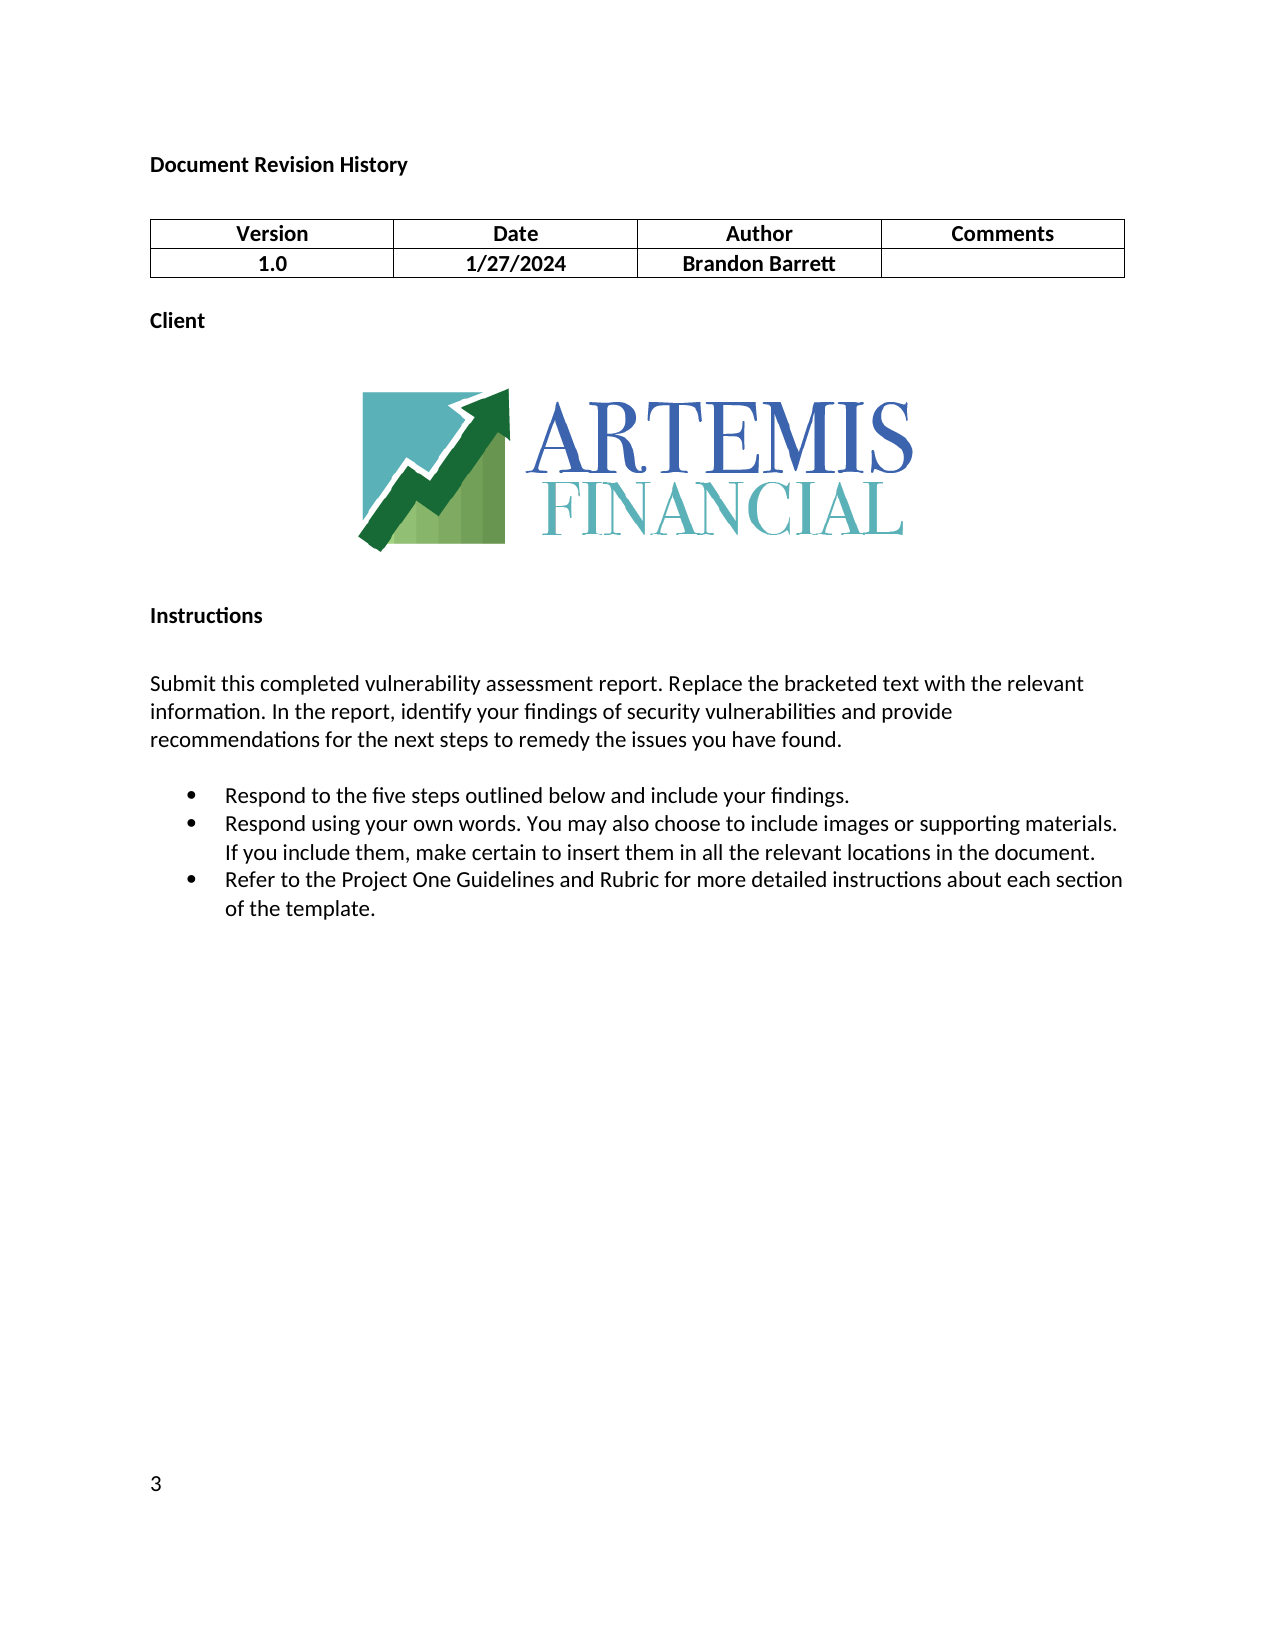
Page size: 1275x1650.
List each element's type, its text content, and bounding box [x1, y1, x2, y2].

subtitle Instructions [150, 601, 1125, 629]
subtitle Document Revision History [150, 150, 1125, 178]
table_header Date [394, 220, 637, 248]
text Submit this completed vulnerability assessment report. Replace the bracketed text with the relevant information. In the report, identify your findings of security vulnerabilities and provide recommendations for the next steps to remedy the issues you have found. [150, 669, 1125, 753]
table_header Comments [882, 220, 1124, 248]
list Respond to the five steps outlined below and include your findings. [187, 782, 1125, 809]
table_cell [882, 249, 1124, 277]
list Refer to the Project One Guidelines and Rubric for more detailed instructions about each section of the template. [187, 866, 1125, 922]
picture [346, 374, 929, 573]
table_cell 1/27/2024 [394, 249, 637, 277]
table_header Version [151, 220, 393, 248]
table_header Author [638, 220, 881, 248]
table_cell 1.0 [151, 249, 393, 277]
list Respond using your own words. You may also choose to include images or supporting materials. If you include them, make certain to insert them in all the relevant locations in the document. [187, 809, 1125, 866]
table_cell Brandon Barrett [638, 249, 881, 277]
subtitle Client [150, 306, 1125, 334]
